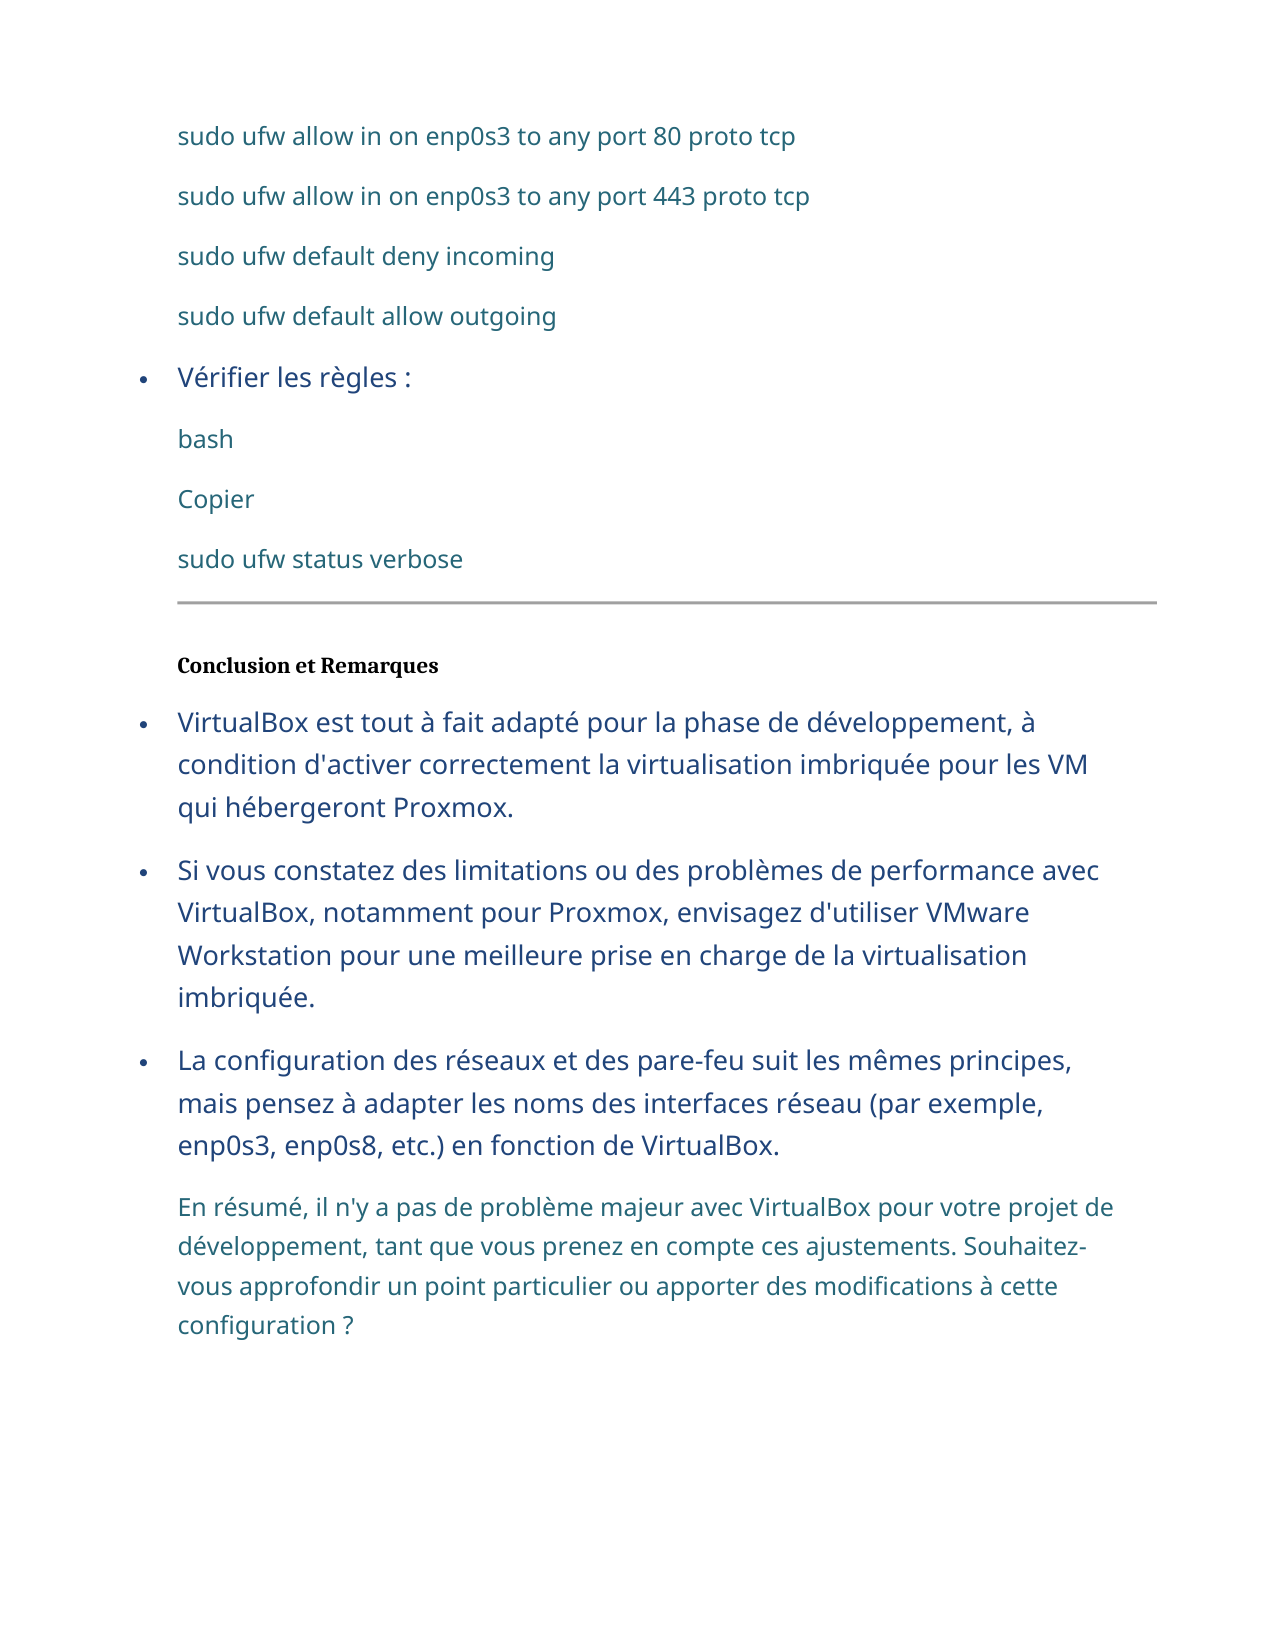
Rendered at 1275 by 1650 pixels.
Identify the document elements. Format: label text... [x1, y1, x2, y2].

list VirtualBox est tout à fait adapté pour la phase de développement, à condition d'activer correctement la virtualisation imbriquée pour les VM qui hébergeront Proxmox. [140, 703, 1127, 825]
text sudo ufw default deny incoming [177, 238, 1127, 272]
text sudo ufw status verbose [177, 541, 1127, 575]
text En résumé, il n'y a pas de problème majeur avec VirtualBox pour votre projet de développement, tant que vous prenez en compte ces ajustements. Souhaitez-vous approfondir un point particulier ou apporter des modifications à cette configuration ? [177, 1190, 1127, 1341]
text sudo ufw allow in on enp0s3 to any port 443 proto tcp [177, 178, 1127, 212]
list La configuration des réseaux et des pare-feu suit les mêmes principes, mais pensez à adapter les noms des interfaces réseau (par exemple, enp0s3, enp0s8, etc.) en fonction de VirtualBox. [140, 1042, 1127, 1163]
list Vérifier les règles : [140, 358, 1127, 395]
list Si vous constatez des limitations ou des problèmes de performance avec VirtualBox, notamment pour Proxmox, envisagez d'utiliser VMware Workstation pour une meilleure prise en charge de la virtualisation imbriquée. [140, 851, 1127, 1016]
text Conclusion et Remarques [177, 652, 1127, 679]
text bash [177, 421, 1127, 455]
text Copier [177, 481, 1127, 515]
text sudo ufw allow in on enp0s3 to any port 80 proto tcp [177, 118, 1127, 152]
text sudo ufw default allow outgoing [177, 298, 1127, 332]
